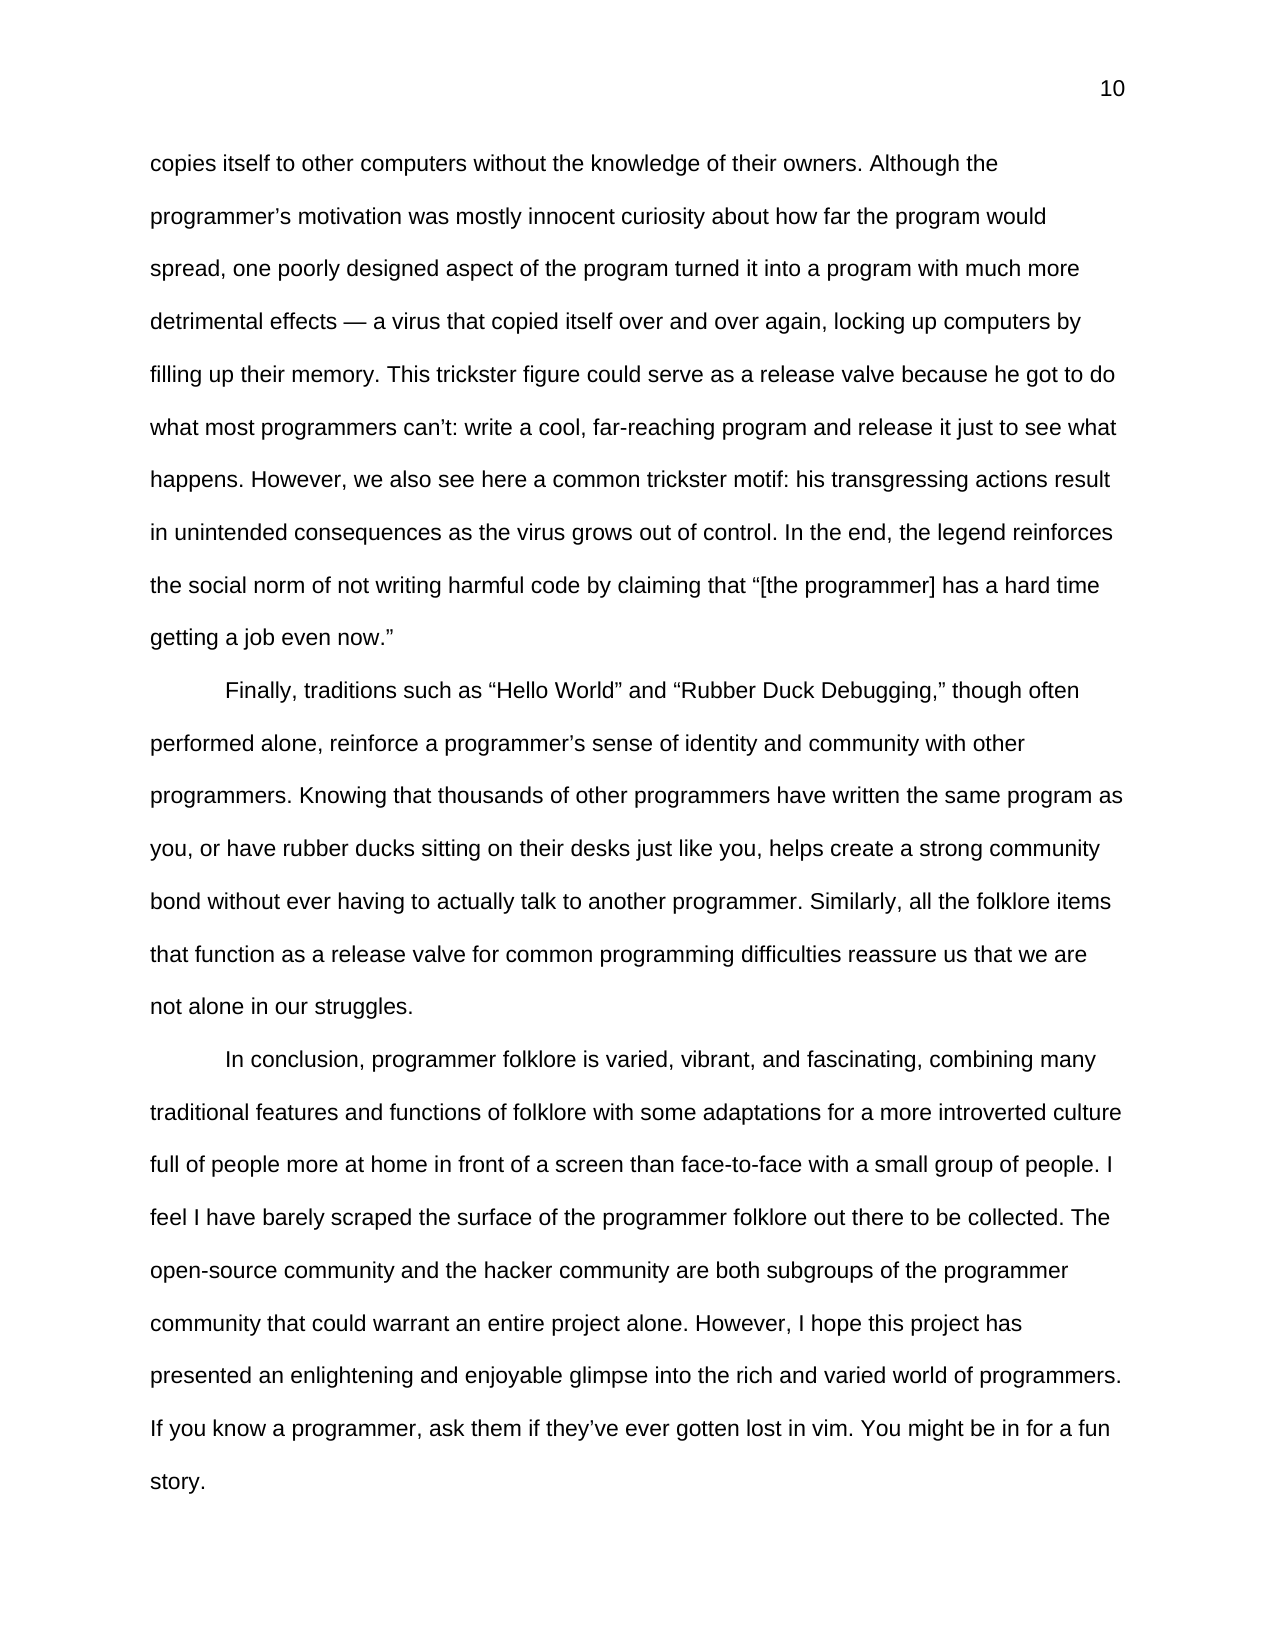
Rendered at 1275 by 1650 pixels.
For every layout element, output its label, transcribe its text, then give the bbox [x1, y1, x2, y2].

text In conclusion, programmer folklore is varied, vibrant, and fascinating, combining many traditional features and functions of folklore with some adaptations for a more introverted culture full of people more at home in front of a screen than face-to-face with a small group of people. I feel I have barely scraped the surface of the programmer folklore out there to be collected. The open-source community and the hacker community are both subgroups of the programmer community that could warrant an entire project alone. However, I hope this project has presented an enlightening and enjoyable glimpse into the rich and varied world of programmers. If you know a programmer, ask them if they’ve ever gotten lost in vim. You might be in for a fun story. [150, 1046, 1125, 1494]
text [150, 150, 1125, 651]
text Finally, traditions such as “Hello World” and “Rubber Duck Debugging,” though often performed alone, reinforce a programmer’s sense of identity and community with other programmers. Knowing that thousands of other programmers have written the same program as you, or have rubber ducks sitting on their desks just like you, helps create a strong community bond without ever having to actually talk to another programmer. Similarly, all the folklore items that function as a release valve for common programming difficulties reassure us that we are not alone in our struggles. [150, 677, 1125, 1020]
